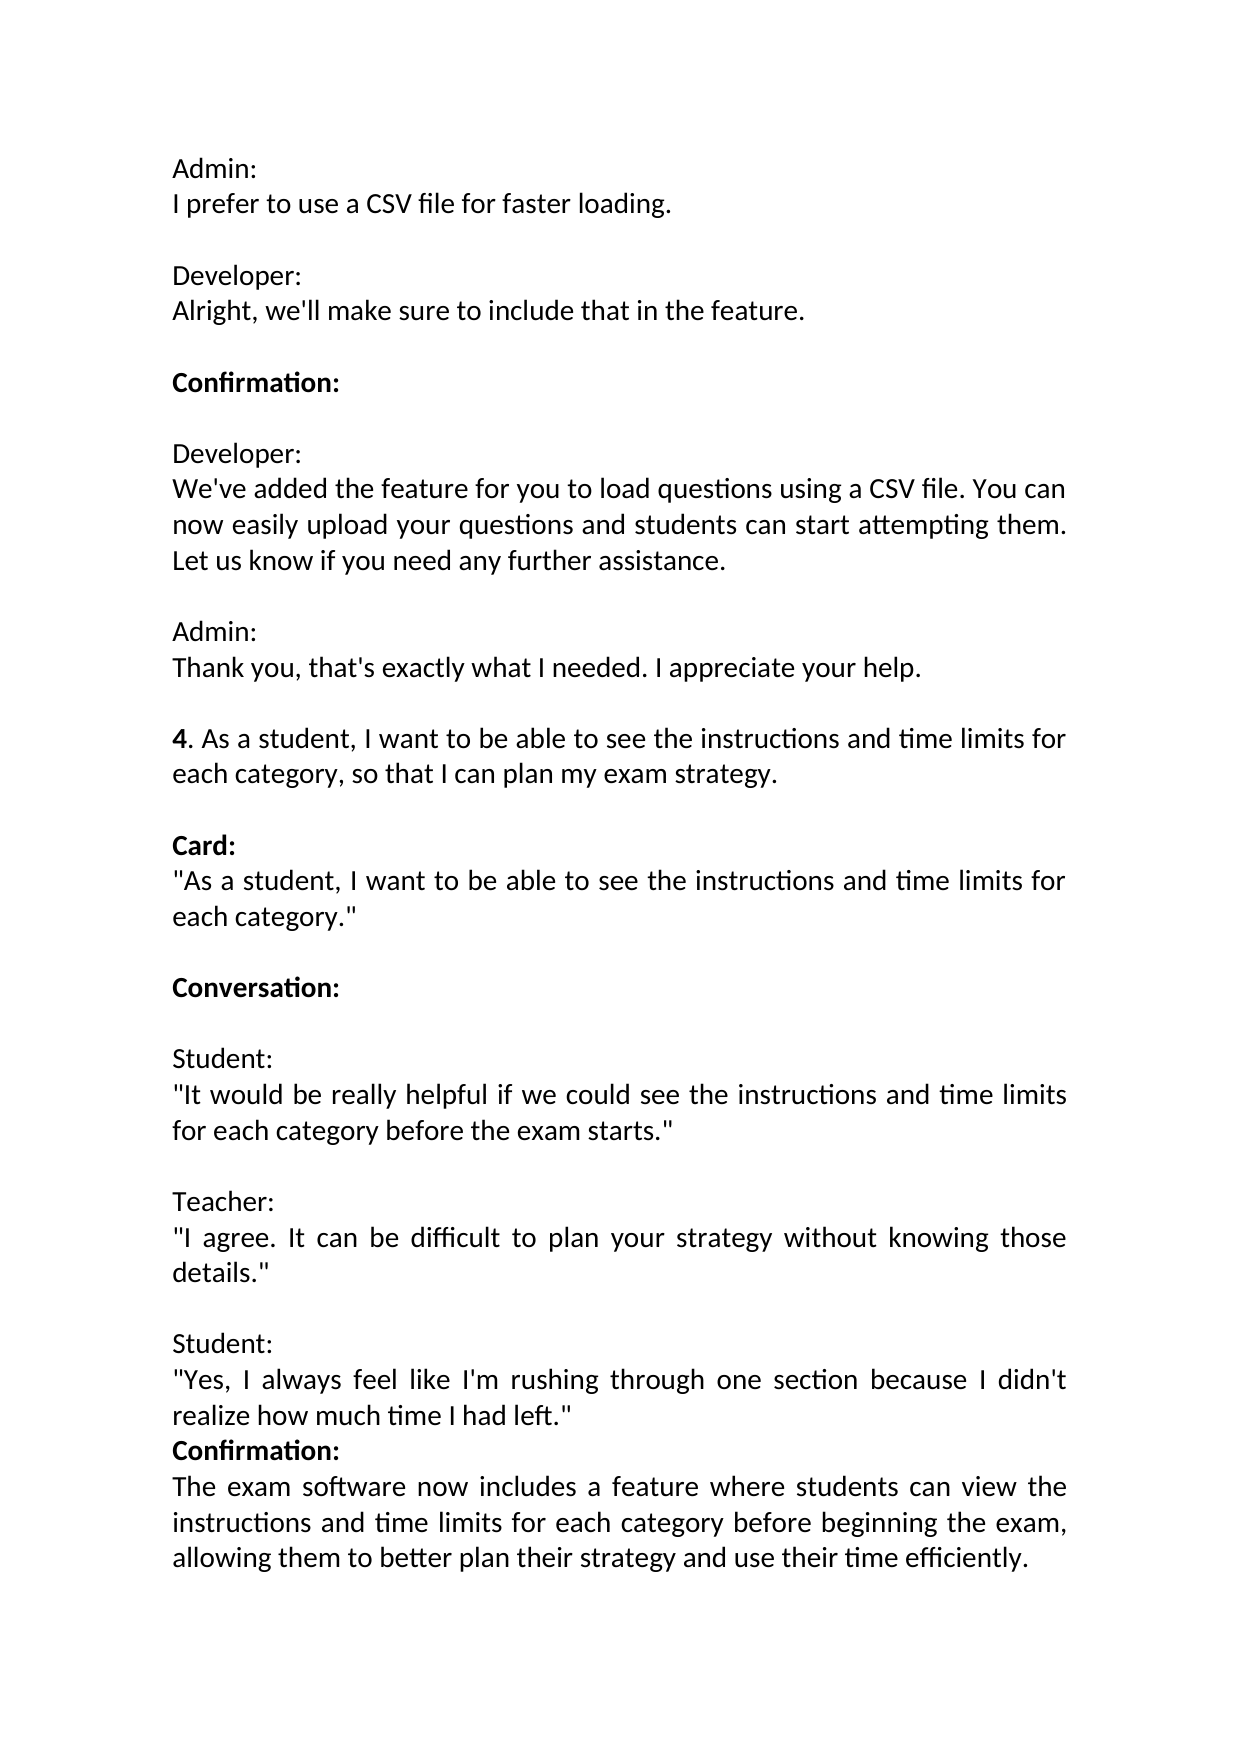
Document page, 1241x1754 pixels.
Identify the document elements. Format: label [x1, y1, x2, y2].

table_header [161, 150, 1079, 1575]
